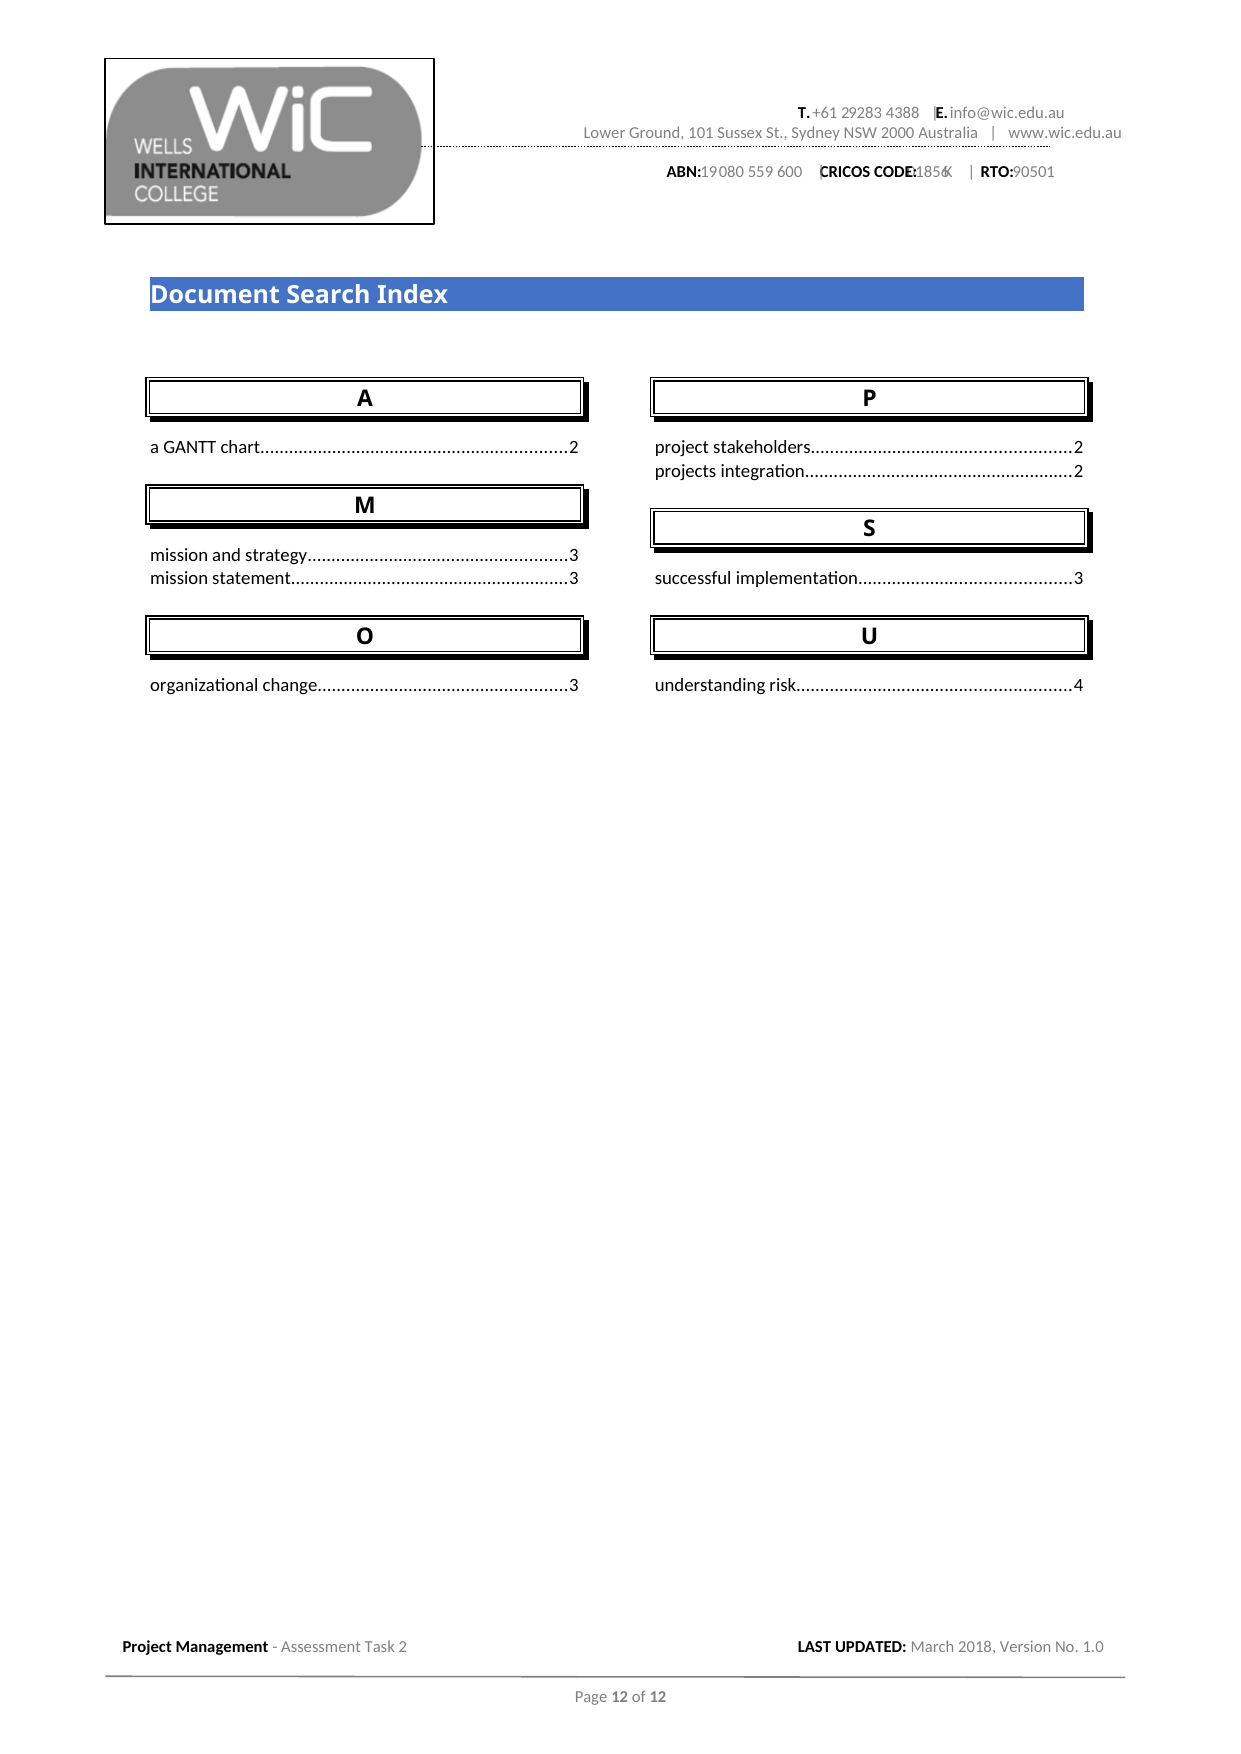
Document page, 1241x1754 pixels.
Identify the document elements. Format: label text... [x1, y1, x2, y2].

text understanding risk 4 [654, 674, 1084, 697]
text organizational change 3 [150, 674, 579, 697]
picture [106, 59, 433, 223]
text project stakeholders 2 [654, 436, 1084, 458]
text mission statement 3 [150, 566, 579, 589]
text projects integration 2 [654, 459, 1084, 482]
text successful implementation 3 [654, 566, 1084, 589]
subtitle Document Search Index [150, 277, 1084, 311]
text a GANTT chart 2 [150, 436, 579, 458]
text mission and strategy 3 [150, 543, 579, 566]
